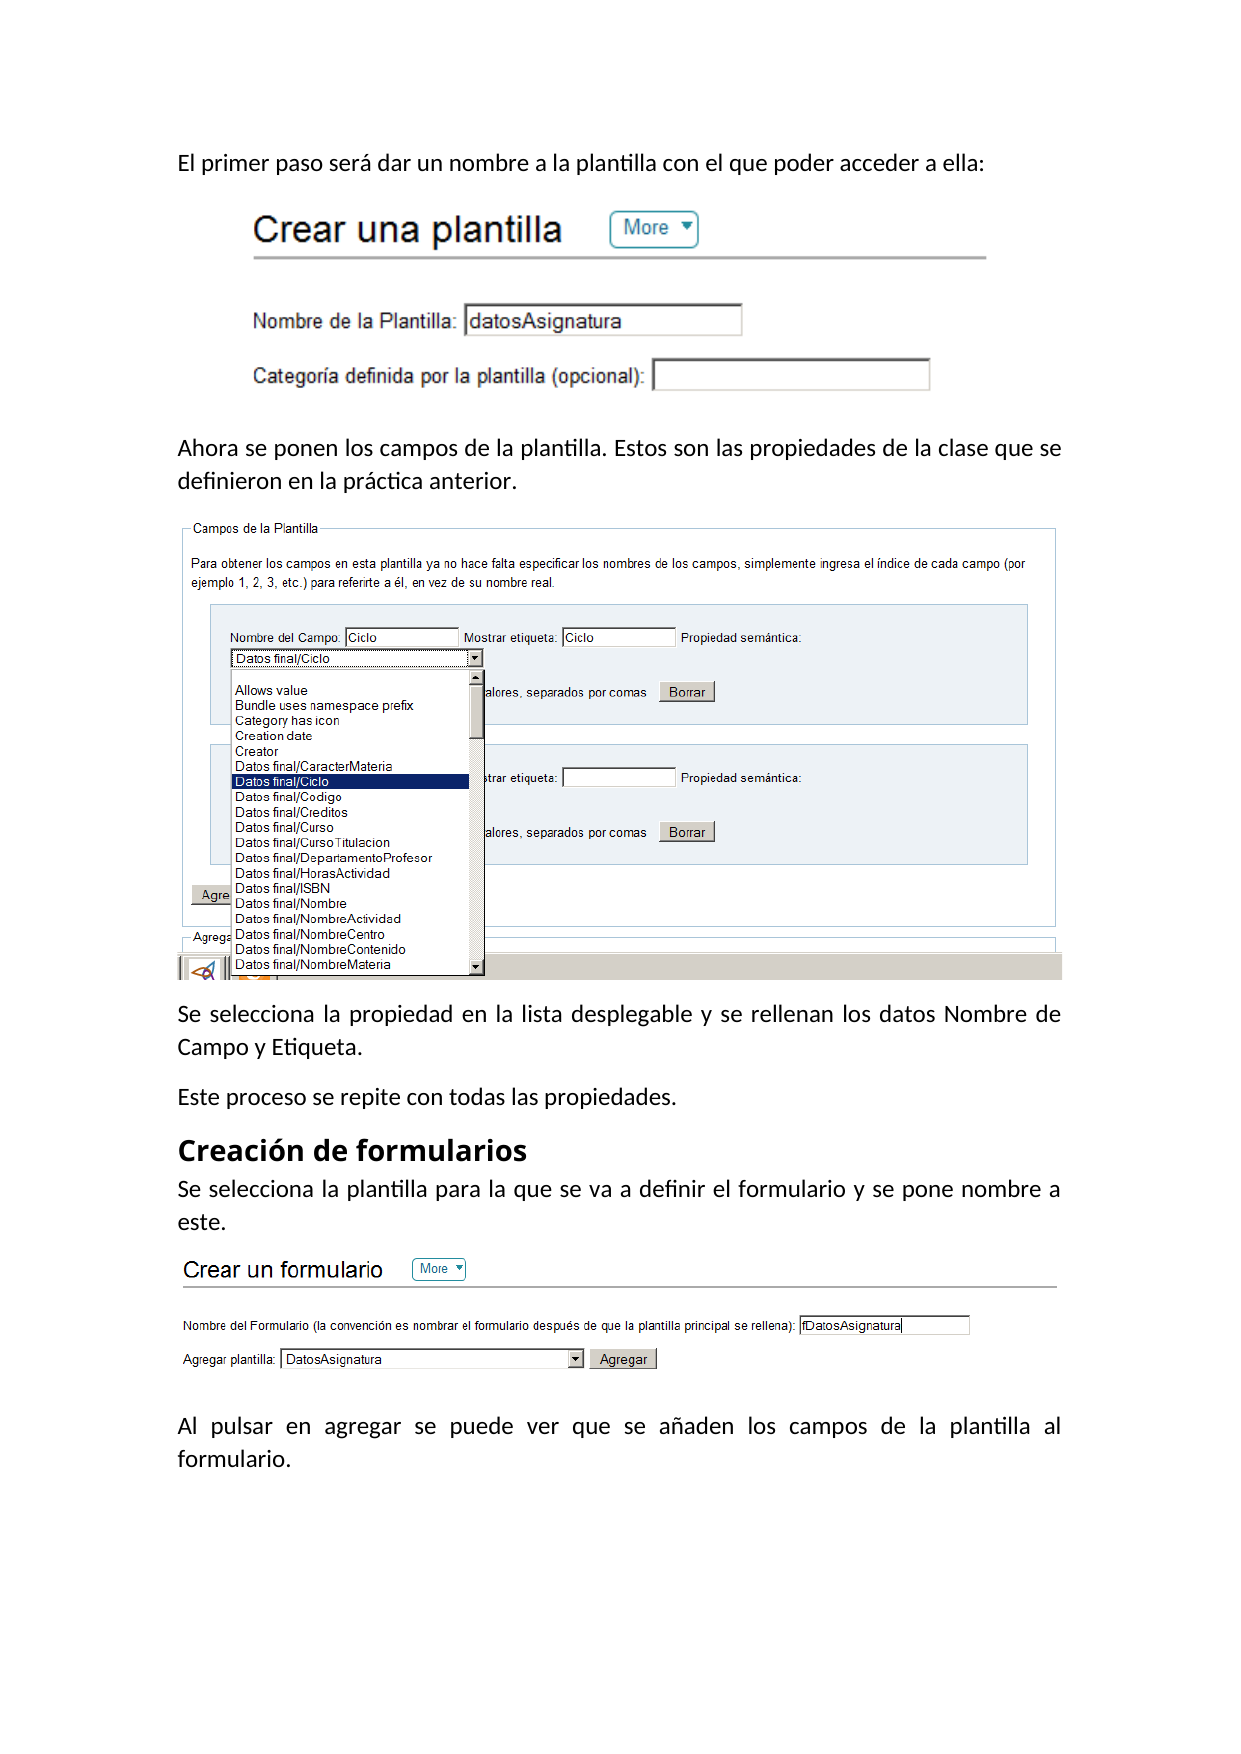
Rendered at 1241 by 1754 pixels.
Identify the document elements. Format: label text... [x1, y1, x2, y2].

subtitle Creación de formularios [177, 1131, 1063, 1170]
picture [253, 197, 987, 413]
text El primer paso será dar un nombre a la plantilla con el que poder acceder a ella: [177, 148, 1063, 178]
text Este proceso se repite con todas las propiedades. [177, 1081, 1063, 1111]
text Se selecciona la propiedad en la lista desplegable y se rellenan los datos Nombre de Campo y Etiqueta. [177, 998, 1063, 1062]
picture [177, 514, 1063, 980]
text Al pulsar en agregar se puede ver que se añaden los campos de la plantilla al formulario. [177, 1410, 1063, 1473]
text Se selecciona la plantilla para la que se va a definir el formulario y se pone nombre a este. [177, 1173, 1063, 1237]
text Ahora se ponen los campos de la plantilla. Estos son las propiedades de la clase que se definieron en la práctica anterior. [177, 432, 1063, 495]
picture [177, 1255, 1063, 1391]
